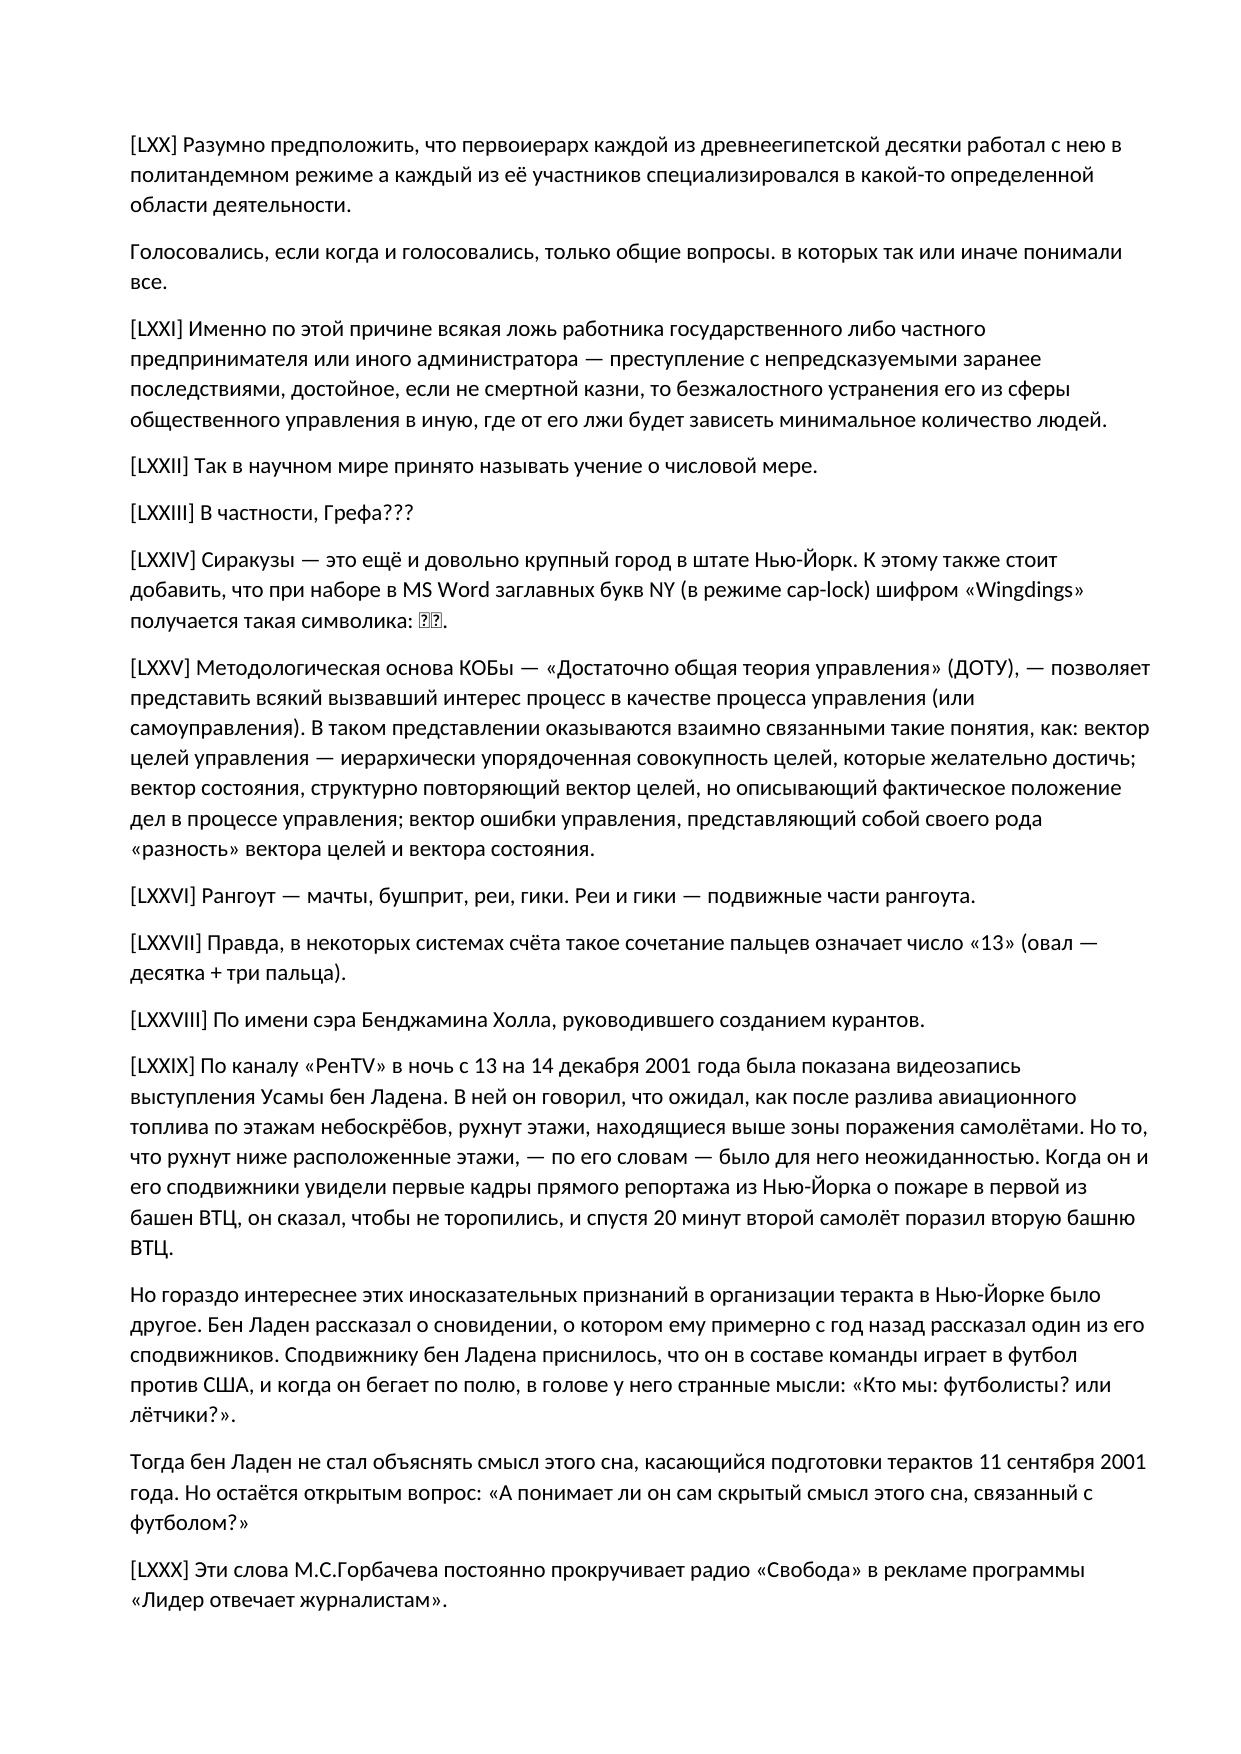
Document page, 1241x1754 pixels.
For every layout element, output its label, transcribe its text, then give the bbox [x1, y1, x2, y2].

text [LXXX] Эти слова М.С.Горбачева постоянно прокручивает радио «Свобода» в рекламе программы «Лидер отвечает журналистам». [130, 1555, 1152, 1613]
text Но гораздо интереснее этих иносказательных признаний в организации теракта в Нью-Йорке было другое. Бен Ладен рассказал о сновидении, о котором ему примерно с год назад рассказал один из его сподвижников. Сподвижнику бен Ладена приснилось, что он в составе команды играет в футбол против США, и когда он бегает по полю, в голове у него странные мысли: «Кто мы: футболисты? или лётчики?». [130, 1280, 1152, 1429]
text [LXXVI] Рангоут — мачты, бушприт, реи, гики. Реи и гики — подвижные части рангоута. [130, 881, 1152, 909]
text Тогда бен Ладен не стал объяснять смысл этого сна, касающийся подготовки терактов 11 сентября 2001 года. Но остаётся открытым вопрос: «А понимает ли он сам скрытый смысл этого сна, связанный с футболом?» [130, 1447, 1152, 1536]
text [LXXIX] По каналу «РенTV» в ночь с 13 на 14 декабря 2001 года была показана видеозапись выступления Усамы бен Ладена. В ней он говорил, что ожидал, как после разлива авиационного топлива по этажам небоскрёбов, рухнут этажи, находящиеся выше зоны поражения самолётами. Но то, что рухнут ниже расположенные этажи, — по его словам — было для него неожиданностью. Когда он и его сподвижники увидели первые кадры прямого репортажа из Нью-Йорка о пожаре в первой из башен ВТЦ, он сказал, чтобы не торопились, и спустя 20 минут второй самолёт поразил вторую башню ВТЦ. [130, 1052, 1152, 1261]
text [LXXVIII] По имени сэра Бенджамина Холла, руководившего созданием курантов. [130, 1005, 1152, 1033]
text [LXXII] Так в научном мире принято называть учение о числовой мере. [130, 452, 1152, 480]
text [LXXIV] Сиракузы — это ещё и довольно крупный город в штате Нью-Йорк. К этому также стоит добавить, что при наборе в MS Word заглавных букв NY (в режиме cap-lock) шифром «Wingdings» получается такая символика: . [130, 545, 1152, 634]
text Голосовались, если когда и голосовались, только общие вопросы. в которых так или иначе понимали все. [130, 237, 1152, 295]
text [LXXV] Методологическая основа КОБы — «Достаточно общая теория управления» (ДОТУ), — позволяет представить всякий вызвавший интерес процесс в качестве процесса управления (или самоуправления). В таком представлении оказываются взаимно связанными такие понятия, как: вектор целей управления — иерархически упорядоченная совокупность целей, которые желательно достичь; вектор состояния, структурно повторяющий вектор целей, но описывающий фактическое положение дел в процессе управления; вектор ошибки управления, представляющий собой своего рода «разность» вектора целей и вектора состояния. [130, 653, 1152, 862]
text [LXXVII] Правда, в некоторых системах счёта такое сочетание пальцев означает число «13» (овал — десятка + три пальца). [130, 928, 1152, 986]
text [LXX] Разумно предположить, что первоиерарх каждой из древнеегипетской десятки работал с нею в политандемном режиме а каждый из её участников специализировался в какой-то определенной области деятельности. [130, 130, 1152, 218]
text [LXXI] Именно по этой причине всякая ложь работника государственного либо частного предпринимателя или иного администратора — преступление с непредсказуемыми заранее последствиями, достойное, если не смертной казни, то безжалостного устранения его из сферы общественного управления в иную, где от его лжи будет зависеть минимальное количество людей. [130, 314, 1152, 433]
text [LXXIII] В частности, Грефа??? [130, 498, 1152, 527]
